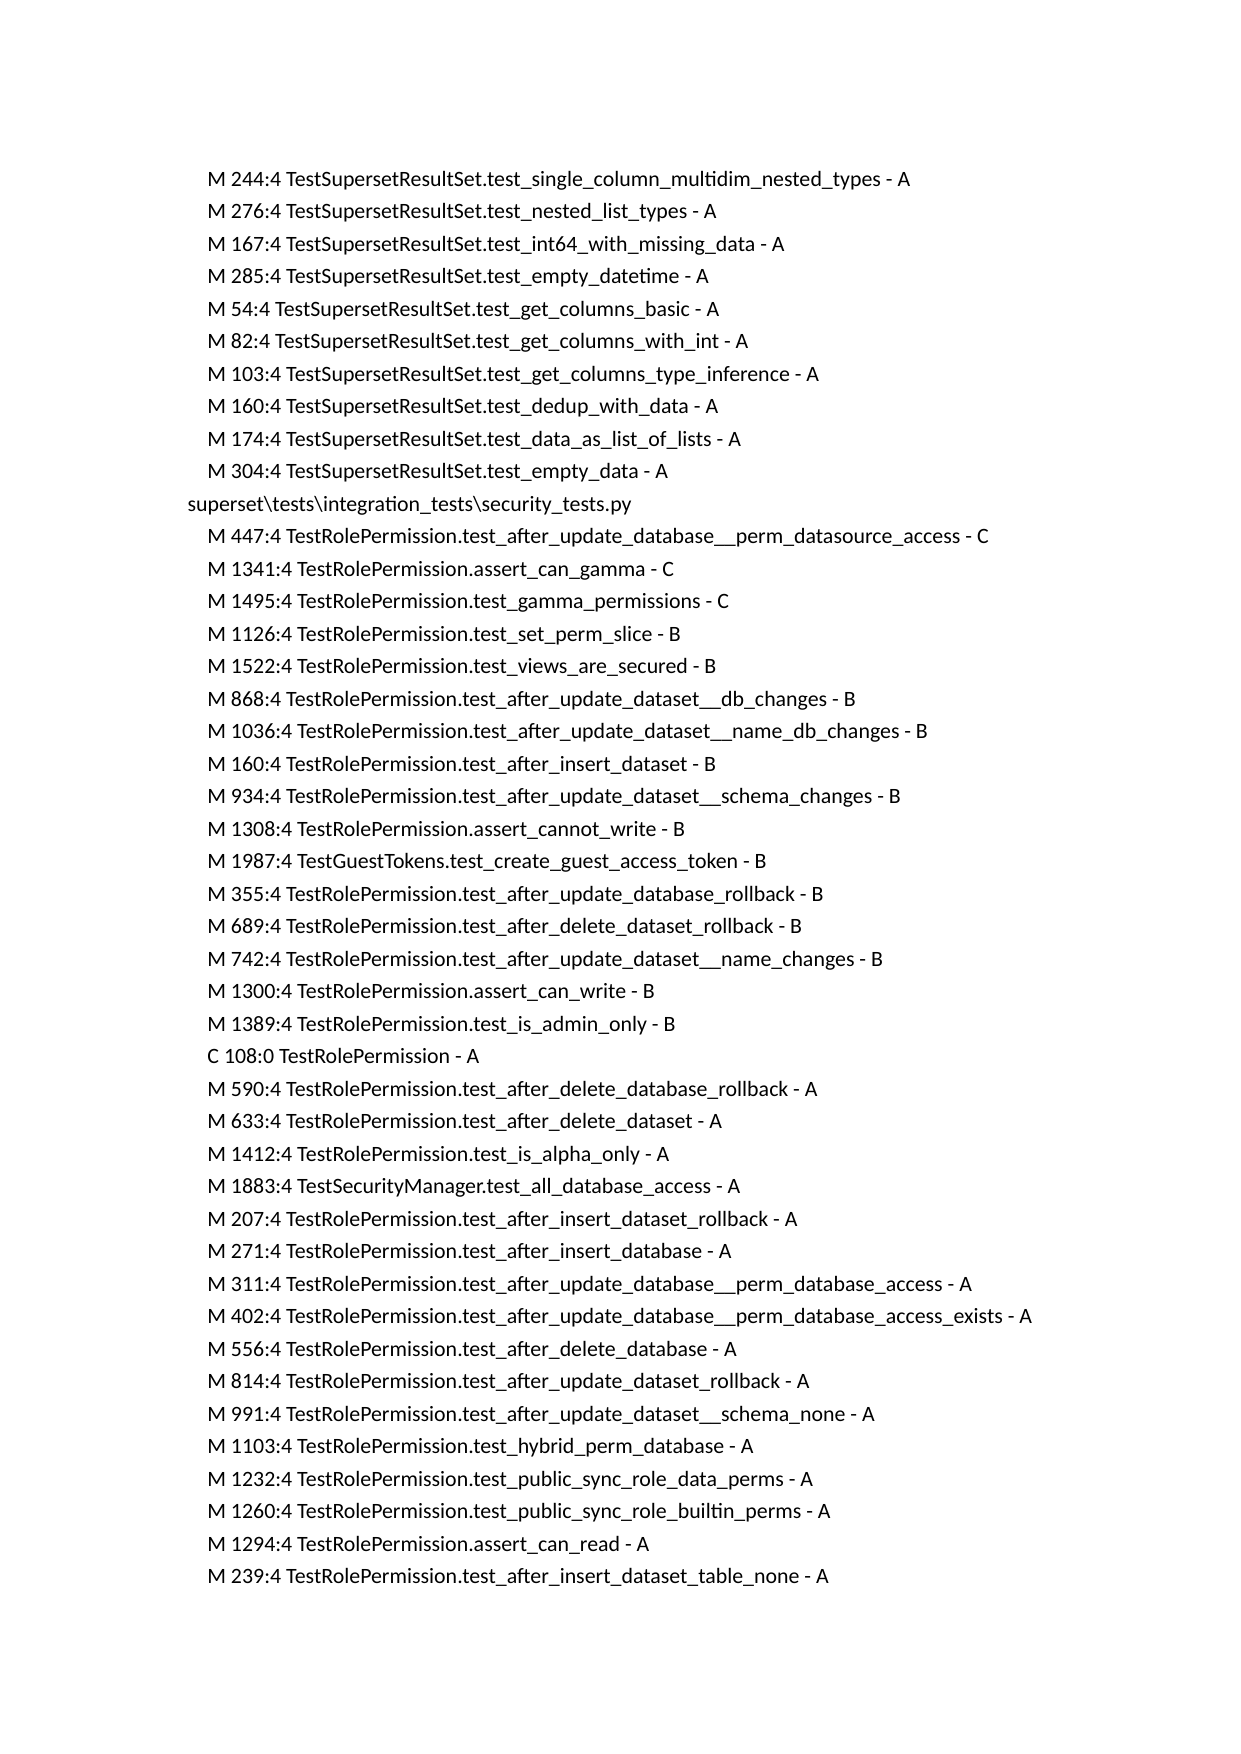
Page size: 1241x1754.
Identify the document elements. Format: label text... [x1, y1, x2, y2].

text M 174:4 TestSupersetResultSet.test_data_as_list_of_lists - A [187, 422, 1053, 454]
text M 1232:4 TestRolePermission.test_public_sync_role_data_perms - A [187, 1462, 1053, 1494]
text M 1495:4 TestRolePermission.test_gamma_permissions - C [187, 584, 1053, 617]
text M 1300:4 TestRolePermission.assert_can_write - B [187, 974, 1053, 1007]
text M 355:4 TestRolePermission.test_after_update_database_rollback - B [187, 877, 1053, 909]
text M 1883:4 TestSecurityManager.test_all_database_access - A [187, 1169, 1053, 1202]
text M 160:4 TestSupersetResultSet.test_dedup_with_data - A [187, 389, 1053, 422]
text M 54:4 TestSupersetResultSet.test_get_columns_basic - A [187, 292, 1053, 324]
text M 239:4 TestRolePermission.test_after_insert_dataset_table_none - A [187, 1559, 1053, 1592]
text M 814:4 TestRolePermission.test_after_update_dataset_rollback - A [187, 1364, 1053, 1397]
text M 556:4 TestRolePermission.test_after_delete_database - A [187, 1332, 1053, 1364]
text M 934:4 TestRolePermission.test_after_update_dataset__schema_changes - B [187, 779, 1053, 812]
text M 271:4 TestRolePermission.test_after_insert_database - A [187, 1234, 1053, 1267]
text M 1294:4 TestRolePermission.assert_can_read - A [187, 1527, 1053, 1559]
text M 1103:4 TestRolePermission.test_hybrid_perm_database - A [187, 1429, 1053, 1462]
text M 590:4 TestRolePermission.test_after_delete_database_rollback - A [187, 1072, 1053, 1104]
text M 285:4 TestSupersetResultSet.test_empty_datetime - A [187, 259, 1053, 292]
text M 868:4 TestRolePermission.test_after_update_dataset__db_changes - B [187, 682, 1053, 714]
text M 82:4 TestSupersetResultSet.test_get_columns_with_int - A [187, 324, 1053, 357]
text M 167:4 TestSupersetResultSet.test_int64_with_missing_data - A [187, 227, 1053, 259]
text M 207:4 TestRolePermission.test_after_insert_dataset_rollback - A [187, 1202, 1053, 1234]
text M 1389:4 TestRolePermission.test_is_admin_only - B [187, 1007, 1053, 1039]
text M 742:4 TestRolePermission.test_after_update_dataset__name_changes - B [187, 942, 1053, 974]
text M 447:4 TestRolePermission.test_after_update_database__perm_datasource_access - C [187, 519, 1053, 552]
text M 991:4 TestRolePermission.test_after_update_dataset__schema_none - A [187, 1397, 1053, 1429]
text M 244:4 TestSupersetResultSet.test_single_column_multidim_nested_types - A [187, 162, 1053, 194]
text M 160:4 TestRolePermission.test_after_insert_dataset - B [187, 747, 1053, 779]
text M 1341:4 TestRolePermission.assert_can_gamma - C [187, 552, 1053, 584]
text M 1412:4 TestRolePermission.test_is_alpha_only - A [187, 1137, 1053, 1169]
text M 633:4 TestRolePermission.test_after_delete_dataset - A [187, 1104, 1053, 1137]
text M 304:4 TestSupersetResultSet.test_empty_data - A [187, 454, 1053, 487]
text M 402:4 TestRolePermission.test_after_update_database__perm_database_access_exists - A [187, 1299, 1053, 1332]
text M 103:4 TestSupersetResultSet.test_get_columns_type_inference - A [187, 357, 1053, 389]
text M 689:4 TestRolePermission.test_after_delete_dataset_rollback - B [187, 909, 1053, 942]
text M 1260:4 TestRolePermission.test_public_sync_role_builtin_perms - A [187, 1494, 1053, 1527]
text M 1308:4 TestRolePermission.assert_cannot_write - B [187, 812, 1053, 844]
text M 1987:4 TestGuestTokens.test_create_guest_access_token - B [187, 844, 1053, 877]
text M 311:4 TestRolePermission.test_after_update_database__perm_database_access - A [187, 1267, 1053, 1299]
text C 108:0 TestRolePermission - A [187, 1039, 1053, 1072]
text M 1126:4 TestRolePermission.test_set_perm_slice - B [187, 617, 1053, 649]
text superset\tests\integration_tests\security_tests.py [187, 487, 1053, 519]
text M 1036:4 TestRolePermission.test_after_update_dataset__name_db_changes - B [187, 714, 1053, 747]
text M 1522:4 TestRolePermission.test_views_are_secured - B [187, 649, 1053, 682]
text M 276:4 TestSupersetResultSet.test_nested_list_types - A [187, 194, 1053, 227]
